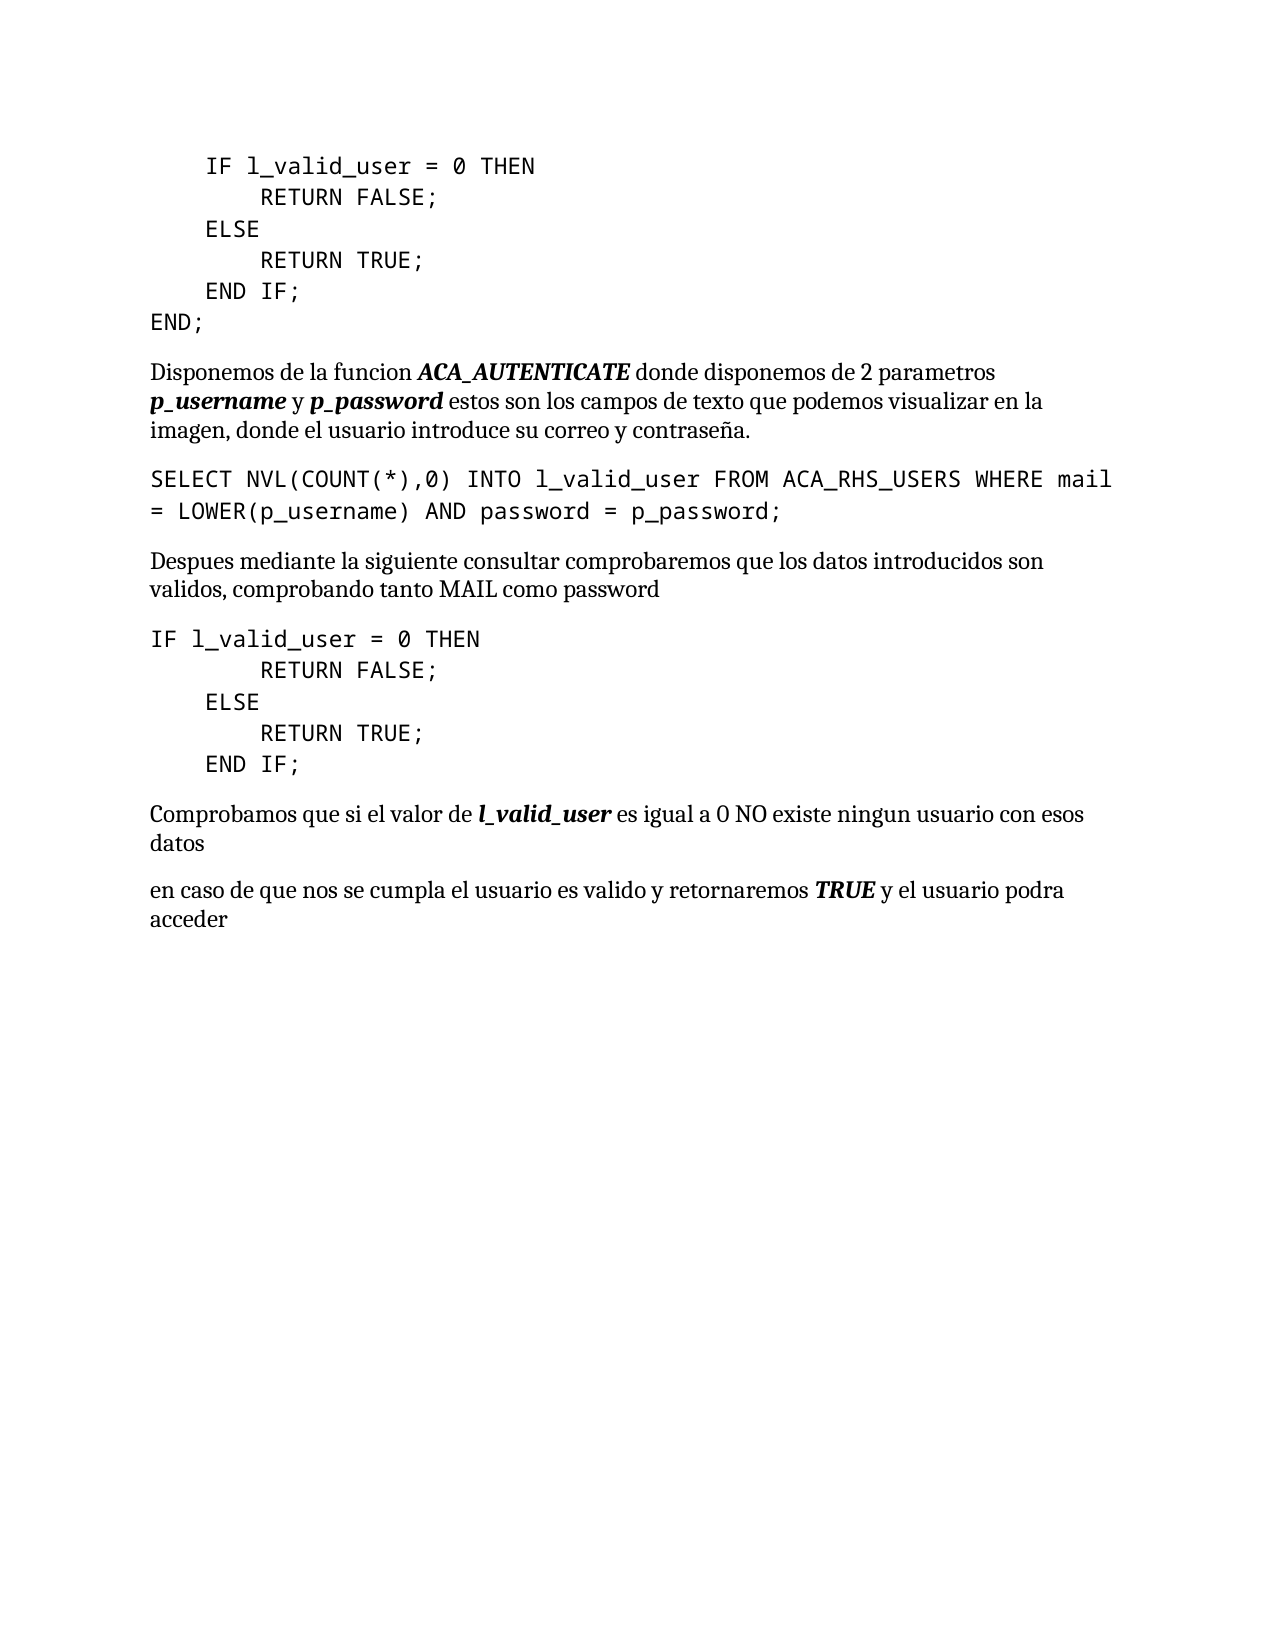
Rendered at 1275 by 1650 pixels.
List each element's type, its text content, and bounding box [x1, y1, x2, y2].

text Comprobamos que si el valor de l_valid_user es igual a 0 NO existe ningun usuario con esos datos [150, 800, 1125, 857]
text Despues mediante la siguiente consultar comprobaremos que los datos introducidos son validos, comprobando tanto MAIL como password [150, 547, 1125, 604]
text en caso de que nos se cumpla el usuario es valido y retornaremos TRUE y el usuario podra acceder [150, 876, 1125, 934]
text Disponemos de la funcion ACA_AUTENTICATE donde disponemos de 2 parametros p_username y p_password estos son los campos de texto que podemos visualizar en la imagen, donde el usuario introduce su correo y contraseña. [150, 358, 1125, 444]
text IF l_valid_user = 0 THEN RETURN FALSE; ELSE RETURN TRUE; END IF; [150, 623, 1125, 779]
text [150, 150, 1125, 337]
text SELECT NVL(COUNT(*),0) INTO l_valid_user FROM ACA_RHS_USERS WHERE mail = LOWER(p_username) AND password = p_password; [150, 463, 1125, 526]
